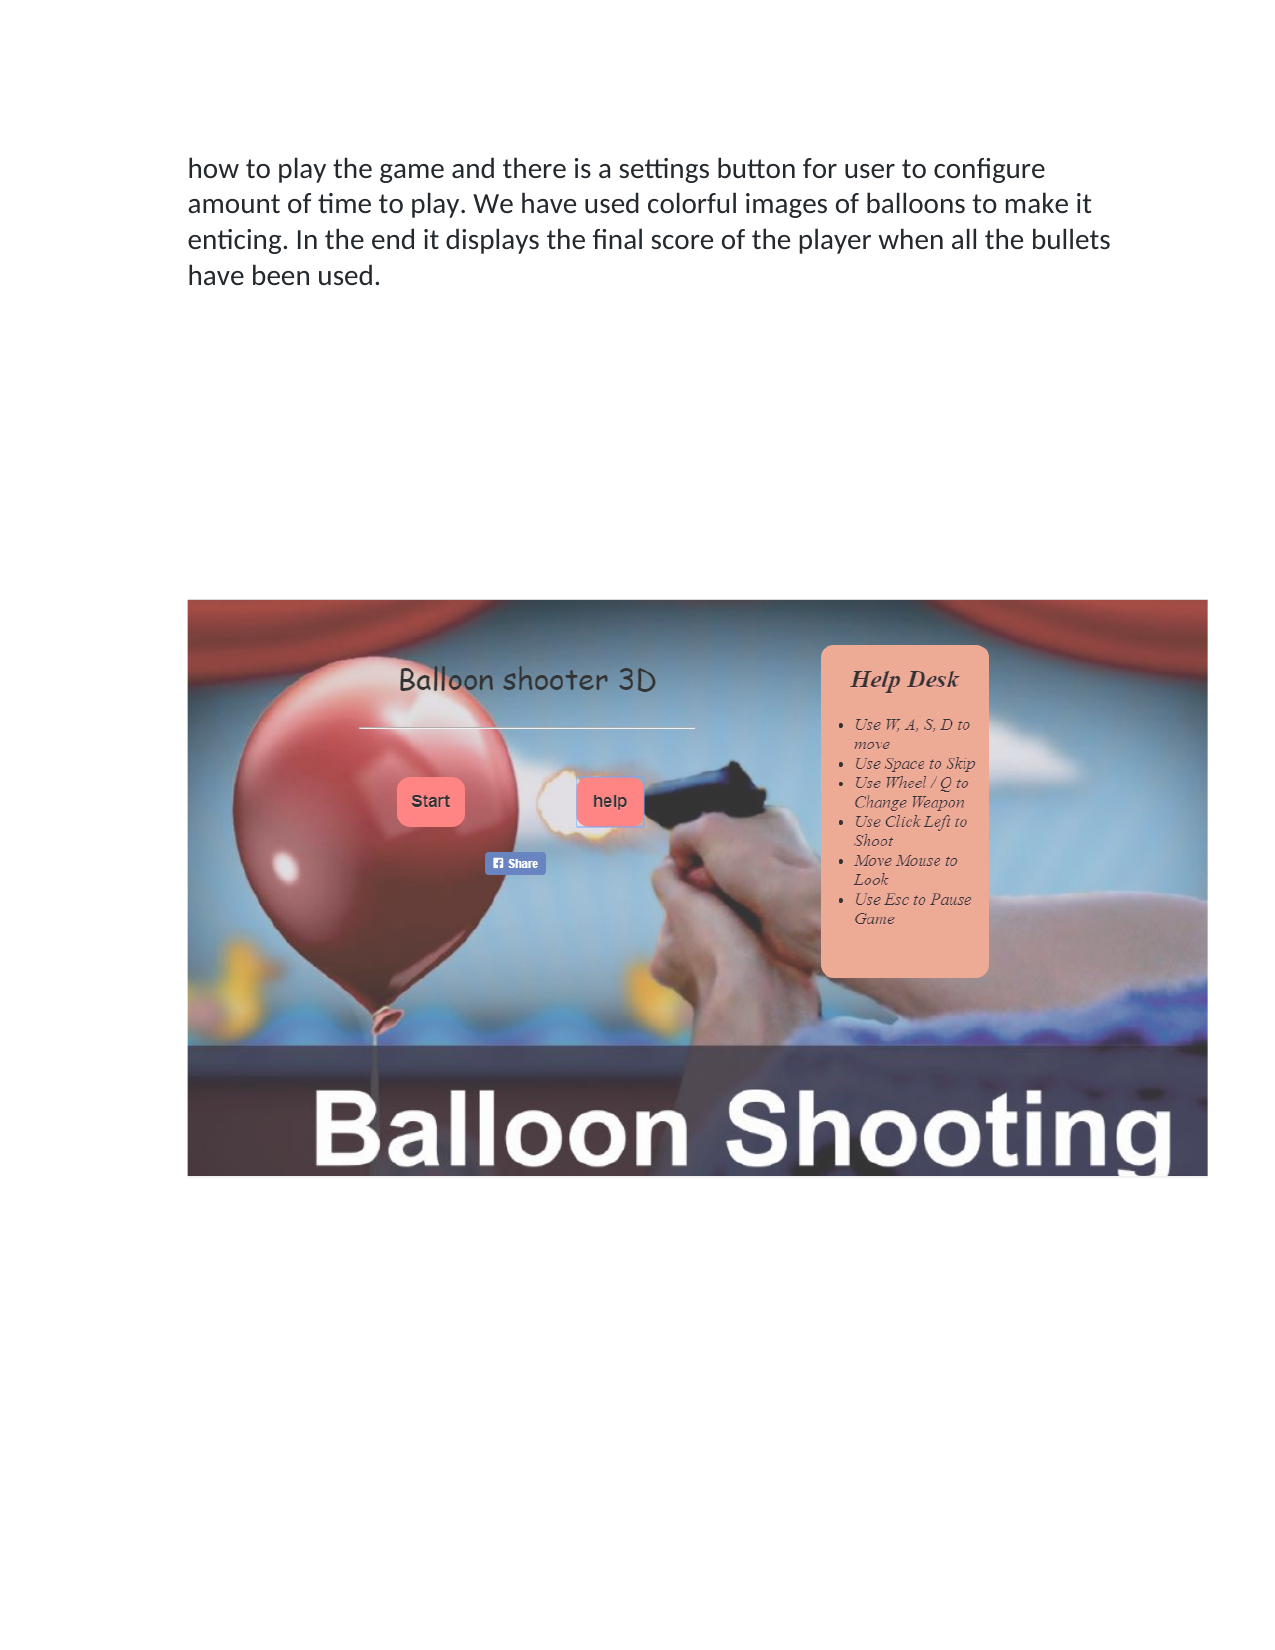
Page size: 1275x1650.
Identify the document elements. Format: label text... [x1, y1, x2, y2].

picture [187, 597, 1208, 1178]
